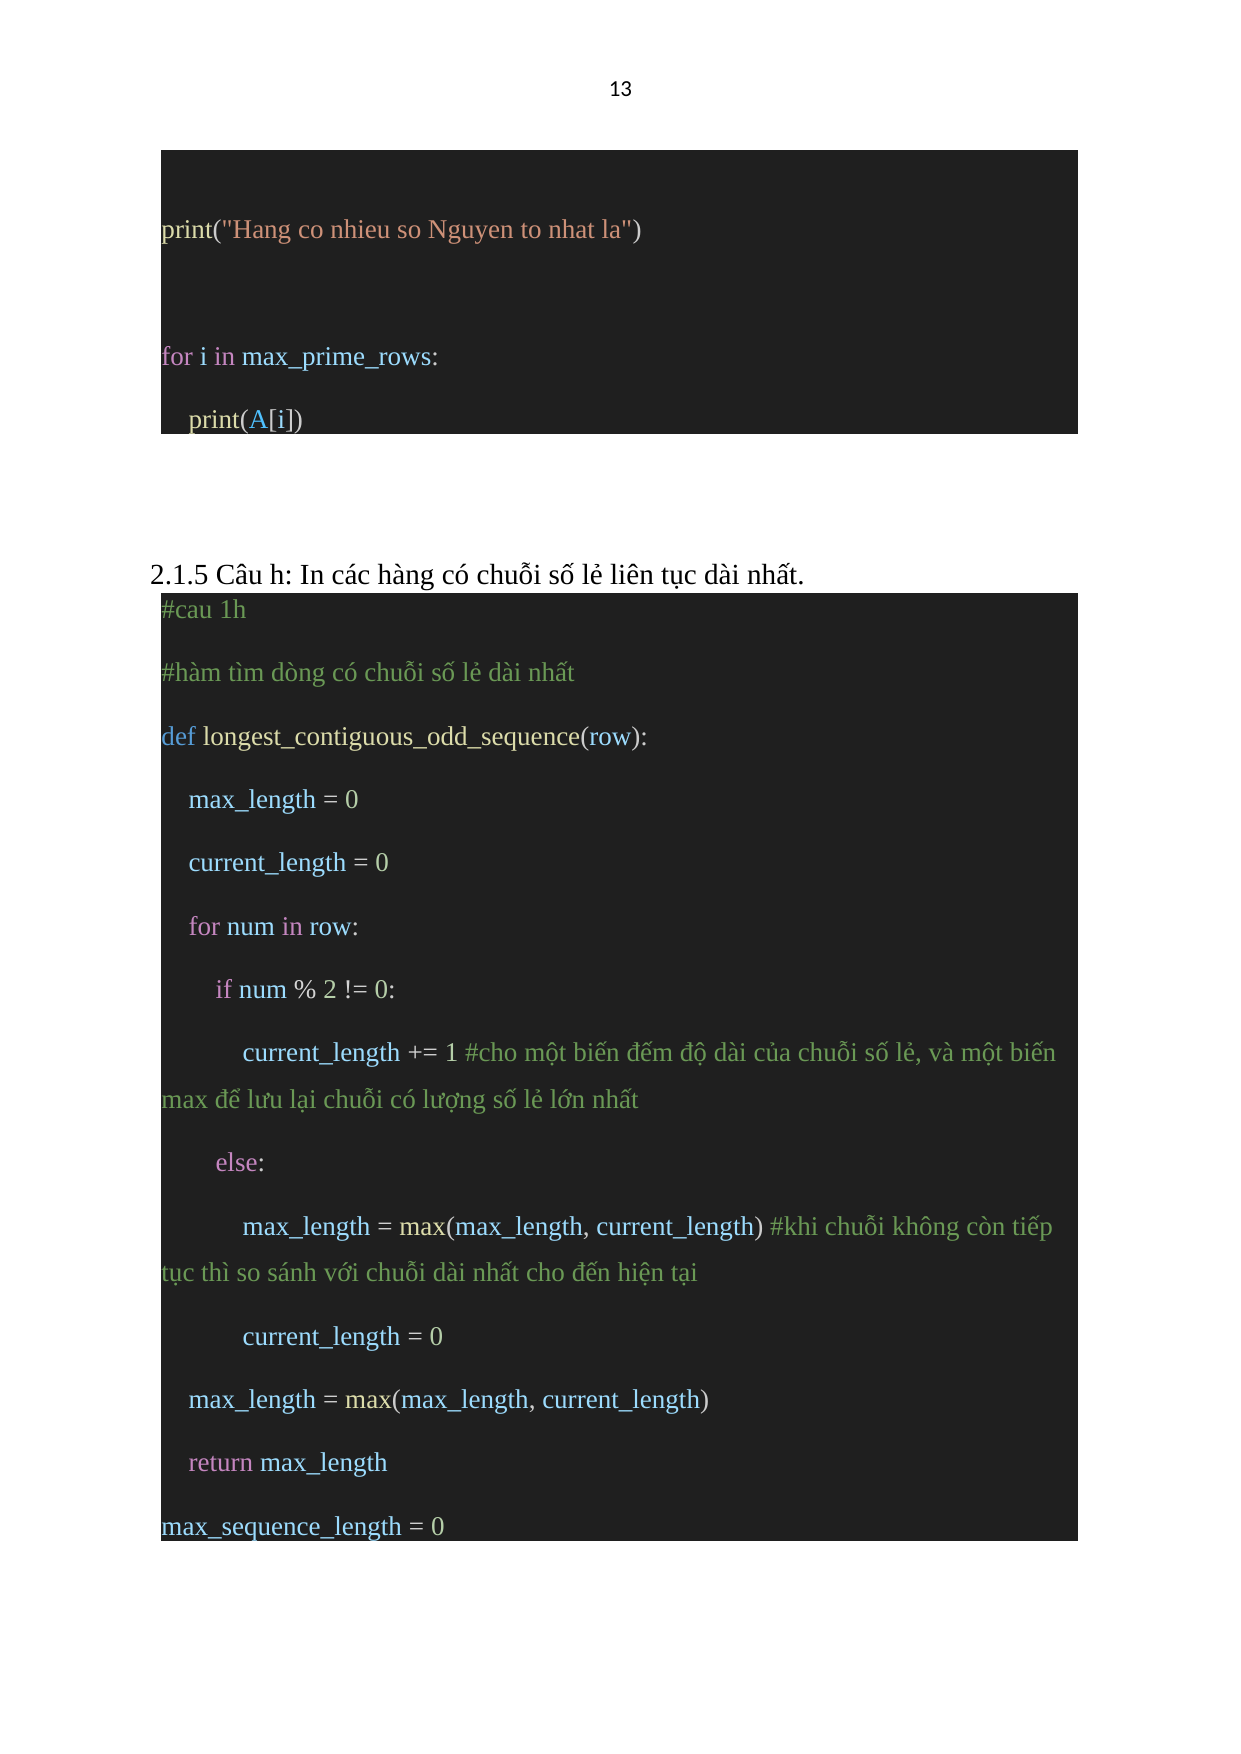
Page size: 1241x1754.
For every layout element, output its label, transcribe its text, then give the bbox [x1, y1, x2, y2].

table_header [150, 150, 1089, 512]
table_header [150, 593, 1089, 1571]
subtitle 2.1.5 Câu h: In các hàng có chuỗi số lẻ liên tục dài nhất. [150, 557, 1090, 590]
